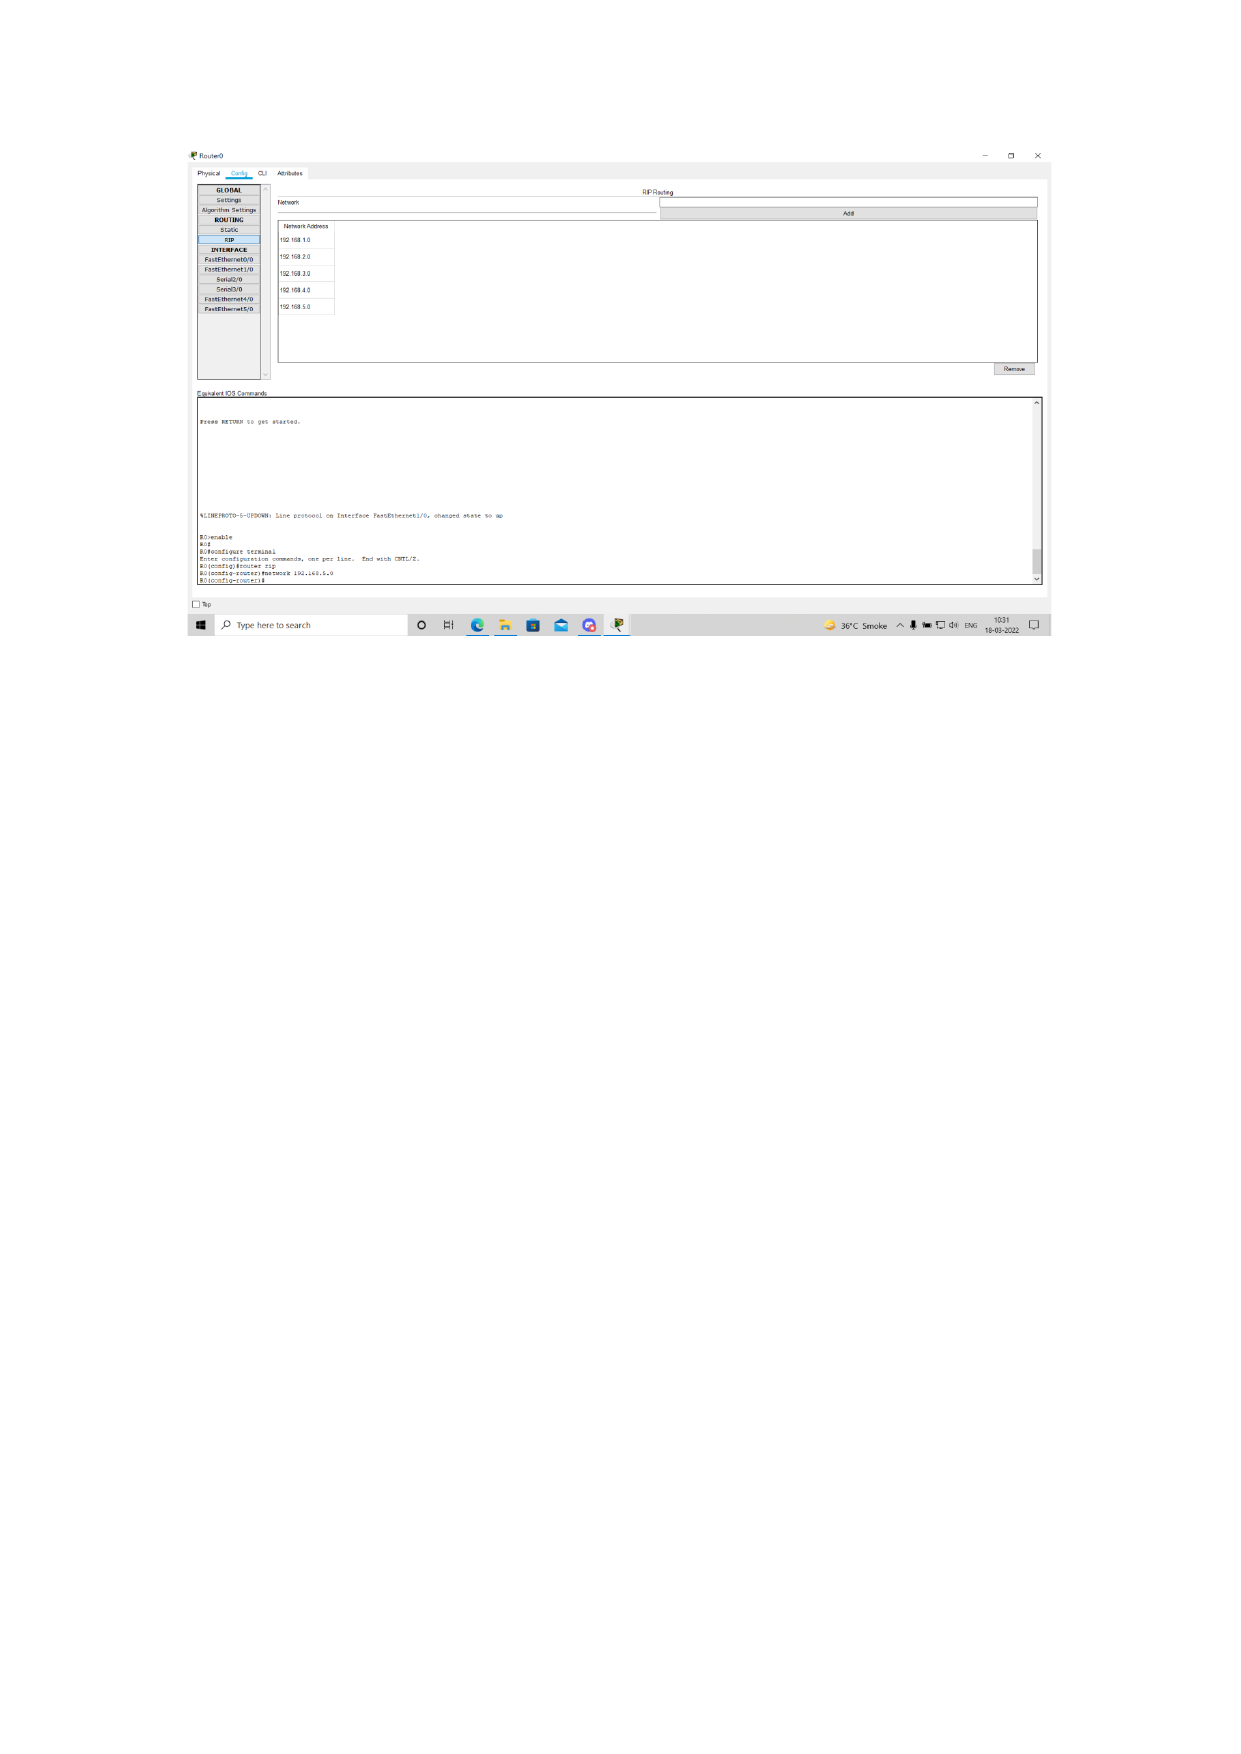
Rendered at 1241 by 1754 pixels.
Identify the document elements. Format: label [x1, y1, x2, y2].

picture [187, 150, 1052, 636]
